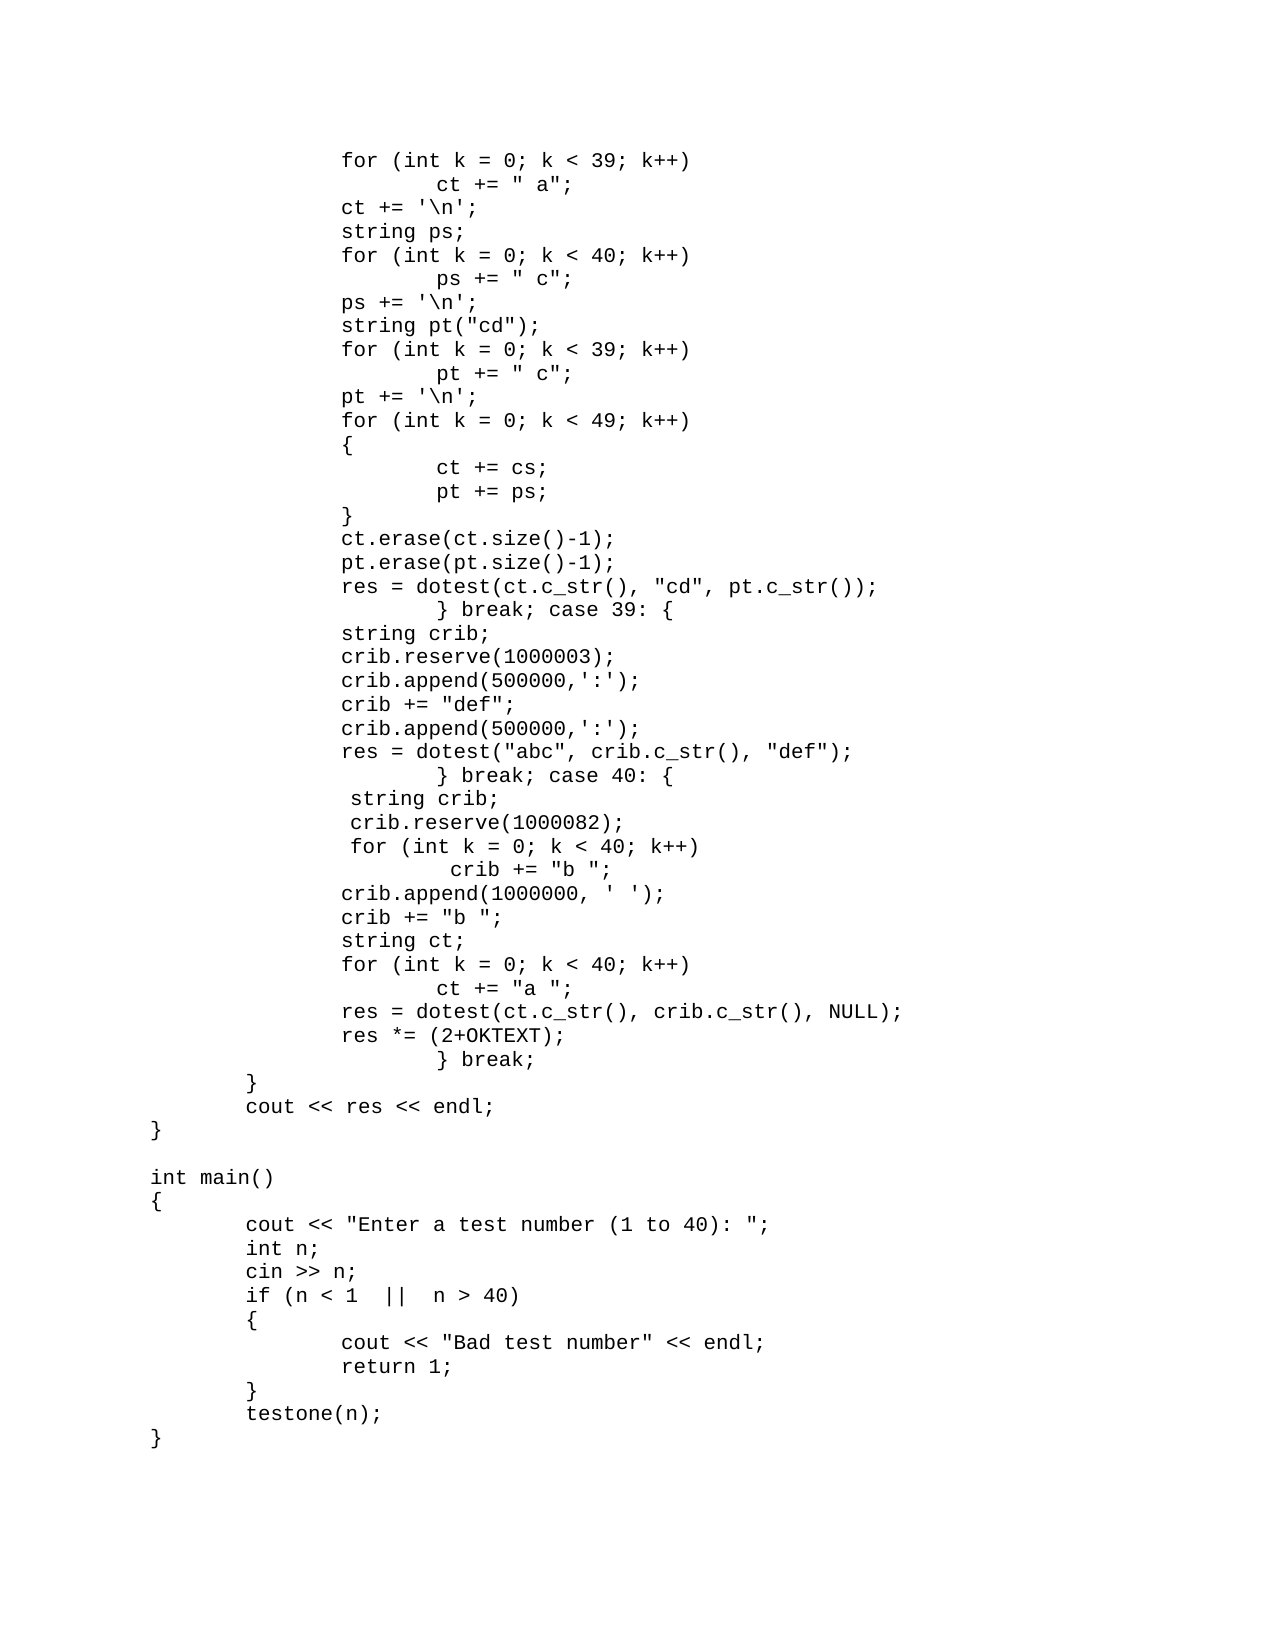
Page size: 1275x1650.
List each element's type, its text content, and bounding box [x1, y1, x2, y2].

text ct += "a "; [150, 978, 1125, 1001]
text } [150, 1427, 1125, 1451]
text string crib; [150, 623, 1125, 647]
text res = dotest(ct.c_str(), crib.c_str(), NULL); [150, 1001, 1125, 1025]
text } [150, 1379, 1125, 1403]
text int n; [150, 1238, 1125, 1261]
text } [150, 1072, 1125, 1096]
text { [150, 434, 1125, 457]
text ct += '\n'; [150, 197, 1125, 221]
text res = dotest("abc", crib.c_str(), "def"); [150, 741, 1125, 765]
text } break; case 39: { [150, 599, 1125, 623]
text res *= (2+OKTEXT); [150, 1025, 1125, 1048]
text for (int k = 0; k < 40; k++) [150, 954, 1125, 978]
text crib += "b "; [150, 859, 1125, 883]
text crib += "b "; [150, 907, 1125, 930]
text ct.erase(ct.size()-1); [150, 528, 1125, 552]
text pt.erase(pt.size()-1); [150, 552, 1125, 576]
text crib += "def"; [150, 694, 1125, 717]
text int main() [150, 1167, 1125, 1190]
text for (int k = 0; k < 39; k++) [150, 339, 1125, 363]
text } [150, 505, 1125, 528]
text } break; case 40: { [150, 765, 1125, 788]
text ps += " c"; [150, 268, 1125, 292]
text } [150, 1119, 1125, 1143]
text res = dotest(ct.c_str(), "cd", pt.c_str()); [150, 576, 1125, 599]
text crib.reserve(1000003); [150, 647, 1125, 670]
text cin >> n; [150, 1261, 1125, 1285]
text crib.append(500000,':'); [150, 670, 1125, 694]
text { [150, 1309, 1125, 1332]
text pt += ps; [150, 481, 1125, 505]
text cout << "Bad test number" << endl; [150, 1332, 1125, 1356]
text for (int k = 0; k < 40; k++) [150, 244, 1125, 268]
text if (n < 1 || n > 40) [150, 1285, 1125, 1309]
text for (int k = 0; k < 40; k++) [150, 836, 1125, 859]
text for (int k = 0; k < 39; k++) [150, 150, 1125, 174]
text ps += '\n'; [150, 292, 1125, 316]
text ct += " a"; [150, 174, 1125, 197]
text } break; [150, 1048, 1125, 1072]
text ct += cs; [150, 457, 1125, 481]
text string ps; [150, 221, 1125, 244]
text cout << res << endl; [150, 1096, 1125, 1119]
text testone(n); [150, 1403, 1125, 1427]
text crib.append(500000,':'); [150, 717, 1125, 741]
text pt += " c"; [150, 363, 1125, 386]
text { [150, 1190, 1125, 1214]
text cout << "Enter a test number (1 to 40): "; [150, 1214, 1125, 1238]
text crib.append(1000000, ' '); [150, 883, 1125, 907]
text string ct; [150, 930, 1125, 954]
text for (int k = 0; k < 49; k++) [150, 410, 1125, 434]
text return 1; [150, 1356, 1125, 1379]
text crib.reserve(1000082); [150, 812, 1125, 836]
text string crib; [150, 788, 1125, 812]
text pt += '\n'; [150, 386, 1125, 410]
text string pt("cd"); [150, 316, 1125, 339]
